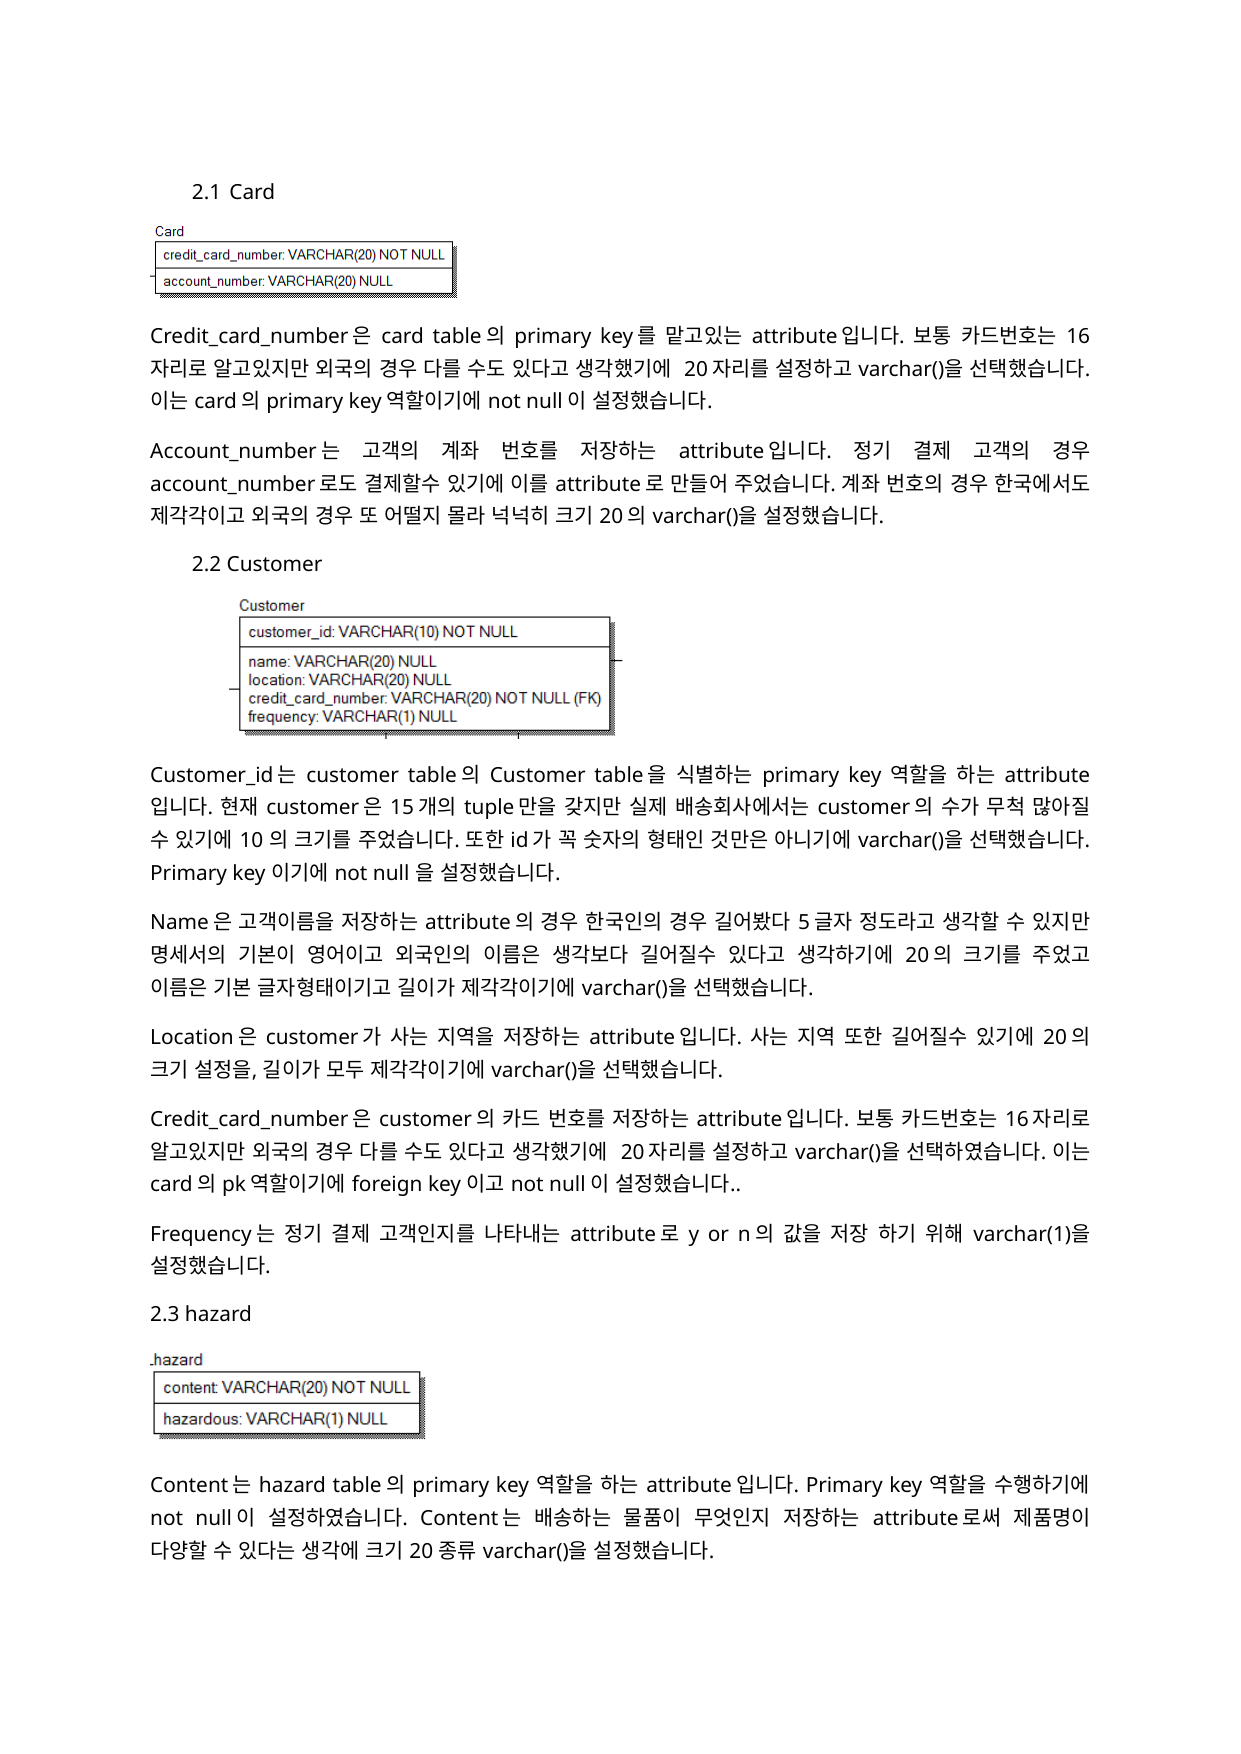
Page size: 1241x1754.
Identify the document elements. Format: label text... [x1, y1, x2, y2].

text Customer_id는 customer table의 Customer table을 식별하는 primary key 역할을 하는 attribute입니다. 현재 customer은 15개의 tuple만을 갖지만 실제 배송회사에서는 customer의 수가 무척 많아질 수 있기에 10 의 크기를 주었습니다. 또한 id가 꼭 숫자의 형태인 것만은 아니기에 varchar()을 선택했습니다. Primary key 이기에 not null 을 설정했습니다. [150, 758, 1090, 886]
text 2.2 Customer [192, 549, 1090, 577]
picture [150, 1346, 430, 1450]
text Account_number는 고객의 계좌 번호를 저장하는 attribute입니다. 정기 결제 고객의 경우 account_number로도 결제할수 있기에 이를 attribute로 만들어 주었습니다. 계좌 번호의 경우 한국에서도 제각각이고 외국의 경우 또 어떨지 몰라 넉넉히 크기 20의 varchar()을 설정했습니다. [150, 434, 1090, 530]
picture [150, 224, 467, 301]
picture [229, 596, 623, 739]
text Name은 고객이름을 저장하는 attribute의 경우 한국인의 경우 길어봤다 5글자 정도라고 생각할 수 있지만 명세서의 기본이 영어이고 외국인의 이름은 생각보다 길어질수 있다고 생각하기에 20의 크기를 주었고 이름은 기본 글자형태이기고 길이가 제각각이기에 varchar()을 선택했습니다. [150, 905, 1090, 1001]
text Location은 customer가 사는 지역을 저장하는 attribute입니다. 사는 지역 또한 길어질수 있기에 20의 크기 설정을, 길이가 모두 제각각이기에 varchar()을 선택했습니다. [150, 1020, 1090, 1083]
text Credit_card_number은 card table의 primary key를 맡고있는 attribute입니다. 보통 카드번호는 16자리로 알고있지만 외국의 경우 다를 수도 있다고 생각했기에 20자리를 설정하고 varchar()을 선택했습니다. 이는 card의 primary key역할이기에 not null이 설정했습니다. [150, 319, 1090, 415]
text Content는 hazard table의 primary key 역할을 하는 attribute입니다. Primary key 역할을 수행하기에 not null이 설정하였습니다. Content는 배송하는 물품이 무엇인지 저장하는 attribute로써 제품명이 다양할 수 있다는 생각에 크기 20 종류 varchar()을 설정했습니다. [150, 1468, 1090, 1564]
text Frequency는 정기 결제 고객인지를 나타내는 attribute로 y or n의 값을 저장 하기 위해 varchar(1)을 설정했습니다. [150, 1217, 1090, 1280]
text Credit_card_number은 customer의 카드 번호를 저장하는 attribute입니다. 보통 카드번호는 16자리로 알고있지만 외국의 경우 다를 수도 있다고 생각했기에 20자리를 설정하고 varchar()을 선택하였습니다. 이는 card의 pk역할이기에 foreign key 이고 not null이 설정했습니다.. [150, 1102, 1090, 1198]
list Card [192, 177, 1090, 206]
text 2.3 hazard [150, 1299, 1090, 1327]
